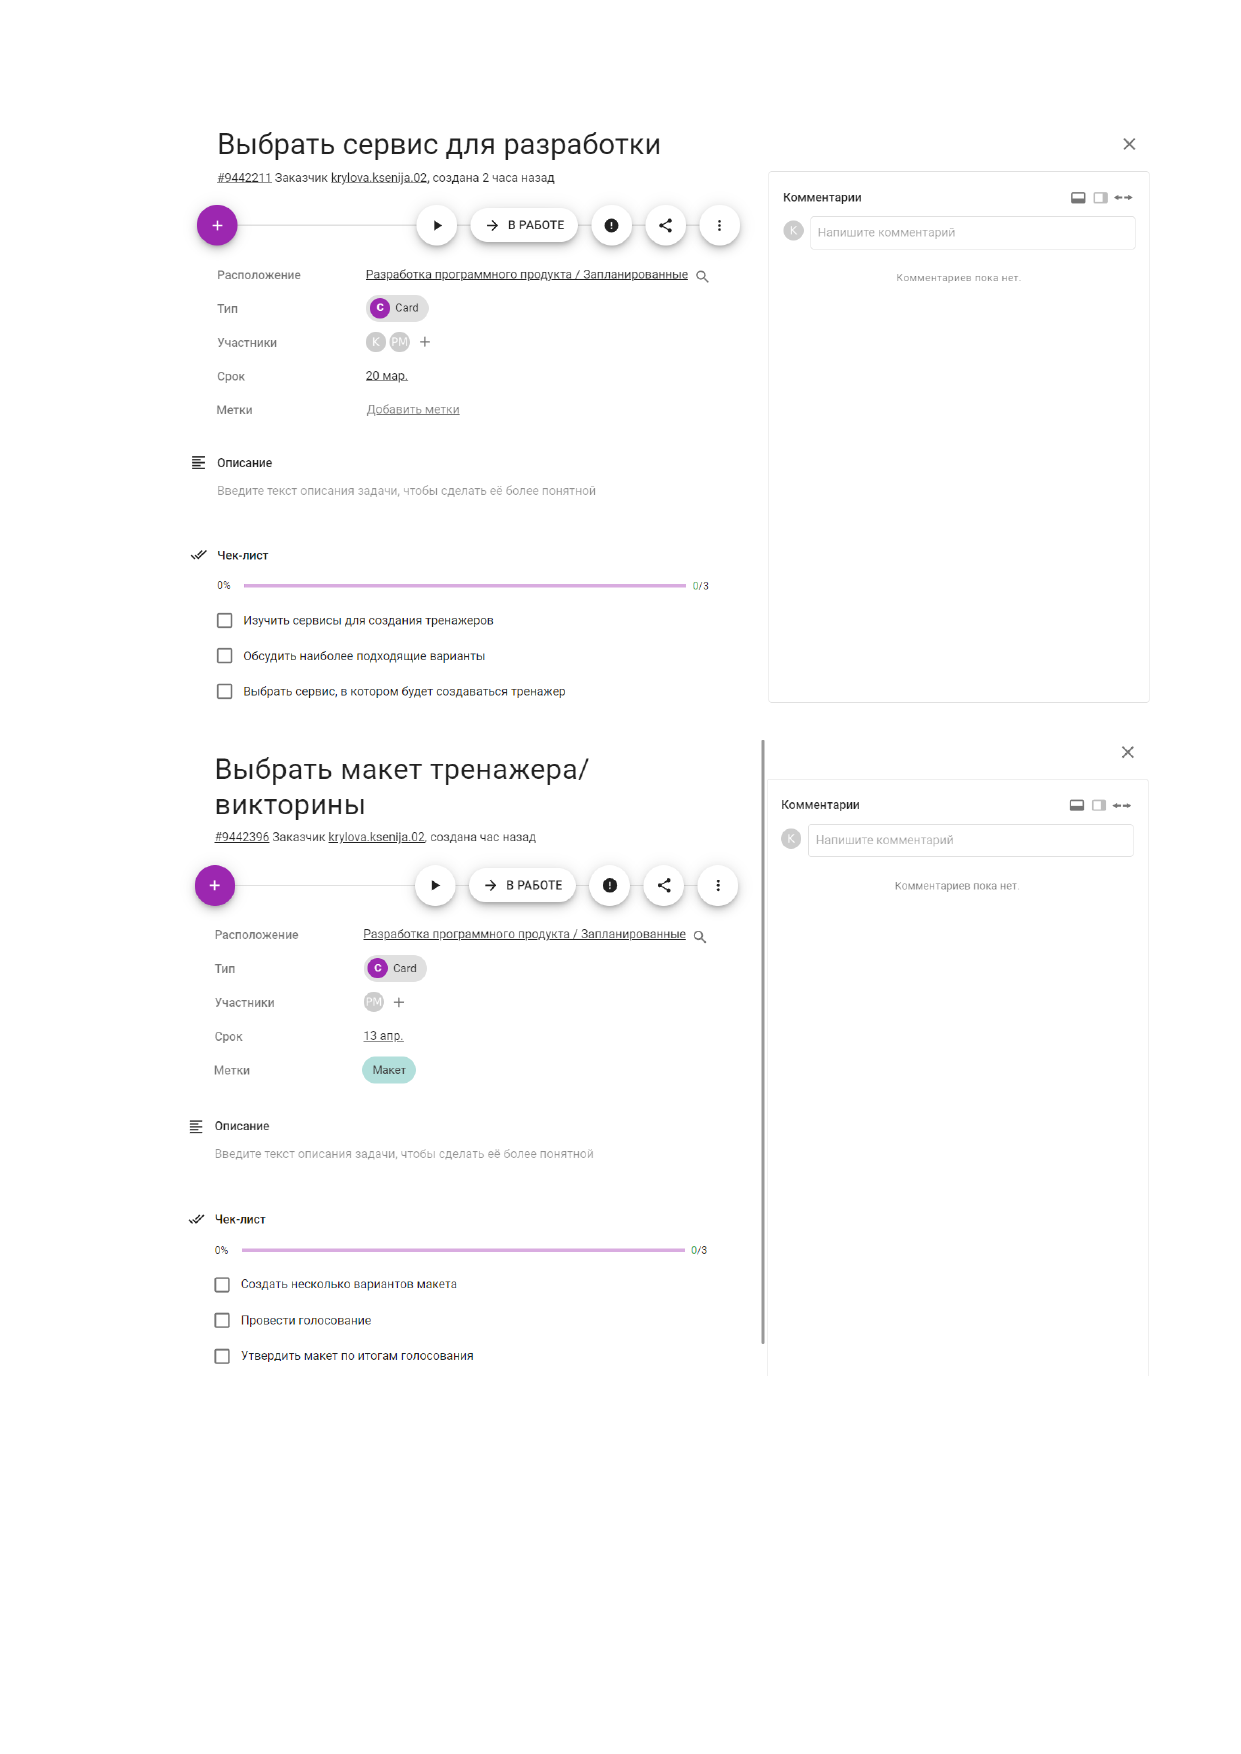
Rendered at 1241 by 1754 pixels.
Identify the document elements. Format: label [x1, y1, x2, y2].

picture [177, 118, 1152, 710]
picture [177, 728, 1152, 1376]
